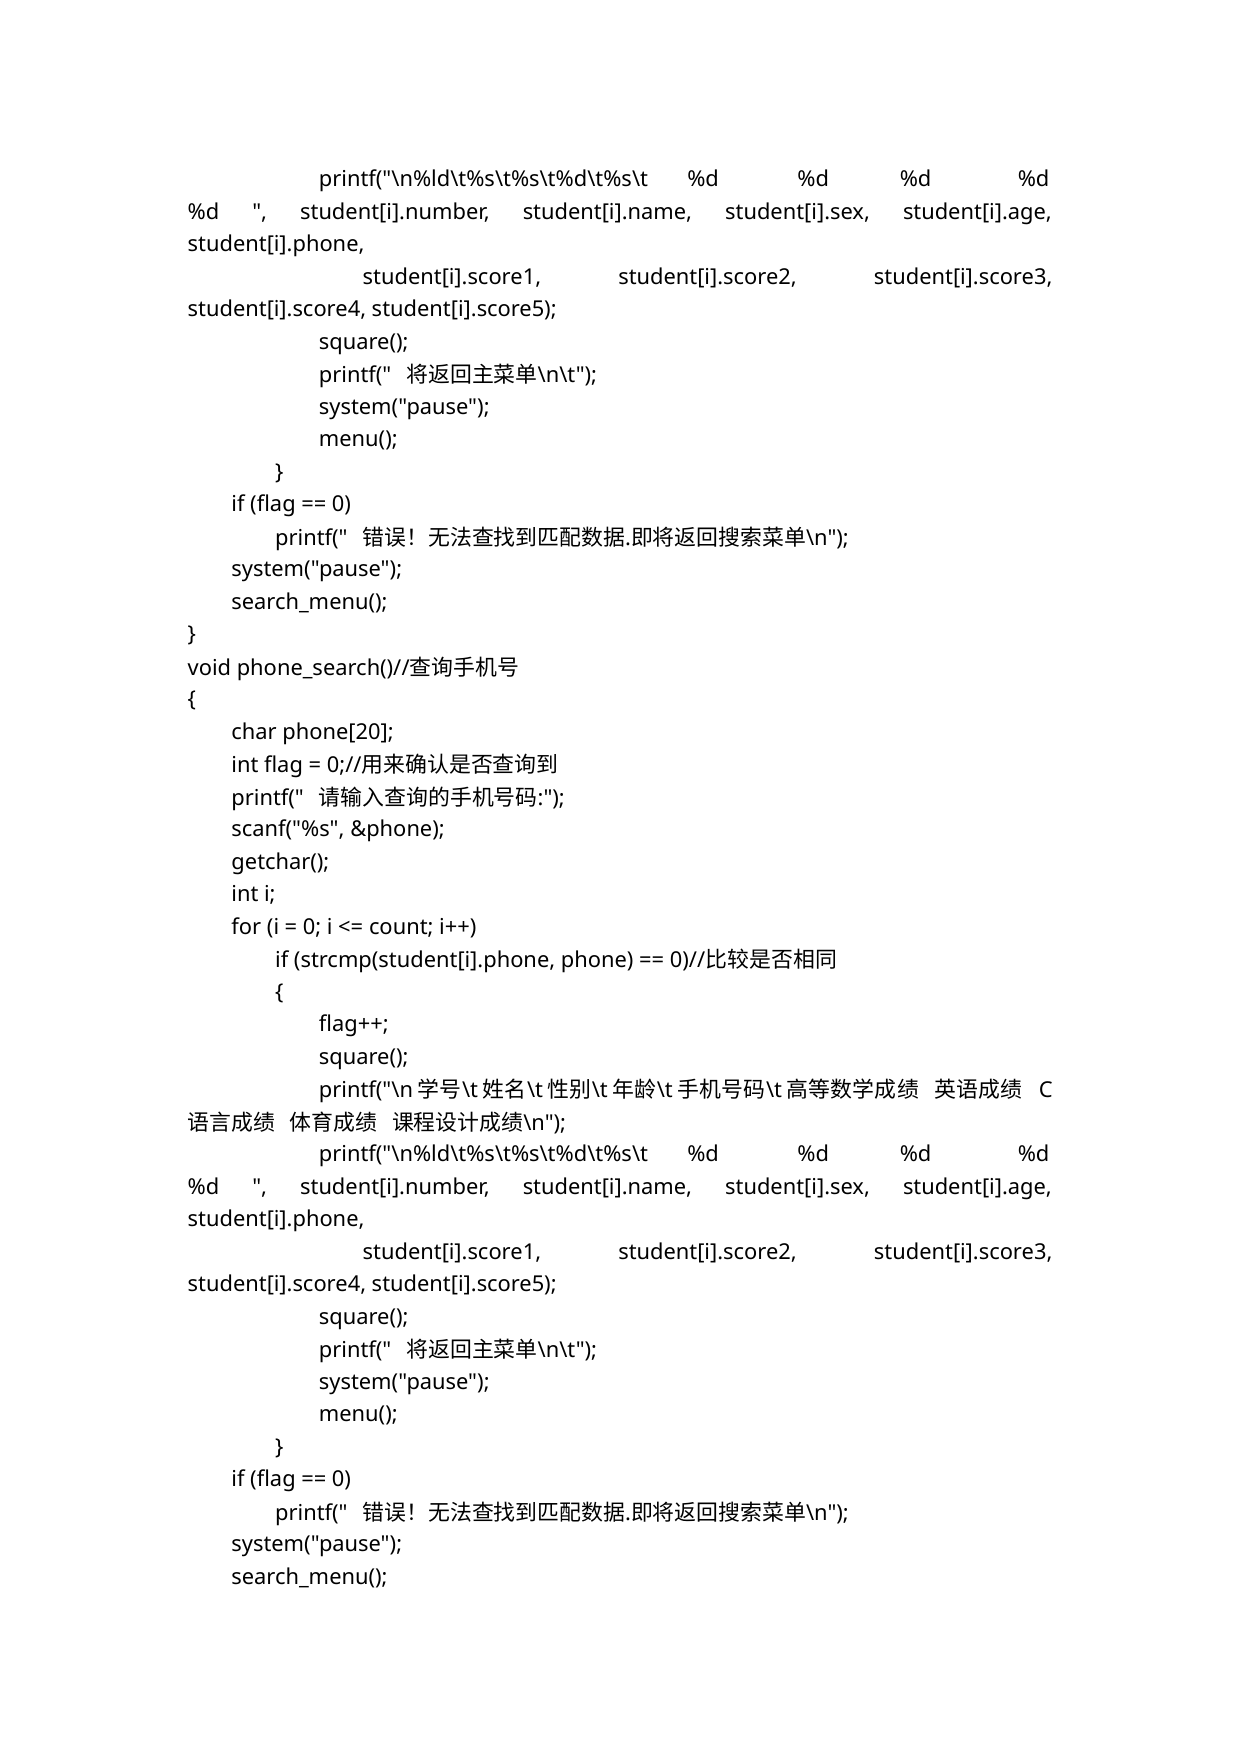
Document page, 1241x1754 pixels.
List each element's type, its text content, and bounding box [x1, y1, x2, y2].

list printf(" 将返回主菜单\n\t"); [187, 357, 1053, 389]
list } [187, 617, 1053, 649]
list void phone_search()//查询手机号 [187, 649, 1053, 682]
list printf("\n学号\t姓名\t性别\t年龄\t手机号码\t高等数学成绩 英语成绩 C语言成绩 体育成绩 课程设计成绩\n"); [187, 1072, 1053, 1137]
list { [187, 682, 1053, 714]
list search_menu(); [187, 1559, 1053, 1592]
list if (strcmp(student[i].phone, phone) == 0)//比较是否相同 [187, 942, 1053, 974]
list square(); [187, 1039, 1053, 1072]
list system("pause"); [187, 389, 1053, 422]
list printf(" 请输入查询的手机号码:"); [187, 779, 1053, 812]
list printf(" 错误！无法查找到匹配数据.即将返回搜索菜单\n"); [187, 519, 1053, 552]
list student[i].score1, student[i].score2, student[i].score3, student[i].score4, student[i].score5); [187, 1234, 1053, 1299]
list scanf("%s", &phone); [187, 812, 1053, 844]
list int flag = 0;//用来确认是否查询到 [187, 747, 1053, 779]
list printf("\n%ld\t%s\t%s\t%d\t%s\t %d %d %d %d %d ", student[i].number, student[i].name, student[i].sex, student[i].age, student[i].phone, [187, 1137, 1053, 1234]
list char phone[20]; [187, 714, 1053, 747]
list printf("\n%ld\t%s\t%s\t%d\t%s\t %d %d %d %d %d ", student[i].number, student[i].name, student[i].sex, student[i].age, student[i].phone, [187, 162, 1053, 259]
list printf(" 将返回主菜单\n\t"); [187, 1332, 1053, 1364]
list if (flag == 0) [187, 487, 1053, 519]
list system("pause"); [187, 1527, 1053, 1559]
list menu(); [187, 422, 1053, 454]
list for (i = 0; i <= count; i++) [187, 909, 1053, 942]
list system("pause"); [187, 552, 1053, 584]
list getchar(); [187, 844, 1053, 877]
list system("pause"); [187, 1364, 1053, 1397]
list if (flag == 0) [187, 1462, 1053, 1494]
list flag++; [187, 1007, 1053, 1039]
list } [187, 1429, 1053, 1462]
list square(); [187, 324, 1053, 357]
list { [187, 974, 1053, 1007]
list printf(" 错误！无法查找到匹配数据.即将返回搜索菜单\n"); [187, 1494, 1053, 1527]
list int i; [187, 877, 1053, 909]
list } [187, 454, 1053, 487]
list square(); [187, 1299, 1053, 1332]
list student[i].score1, student[i].score2, student[i].score3, student[i].score4, student[i].score5); [187, 259, 1053, 324]
list menu(); [187, 1397, 1053, 1429]
list search_menu(); [187, 584, 1053, 617]
